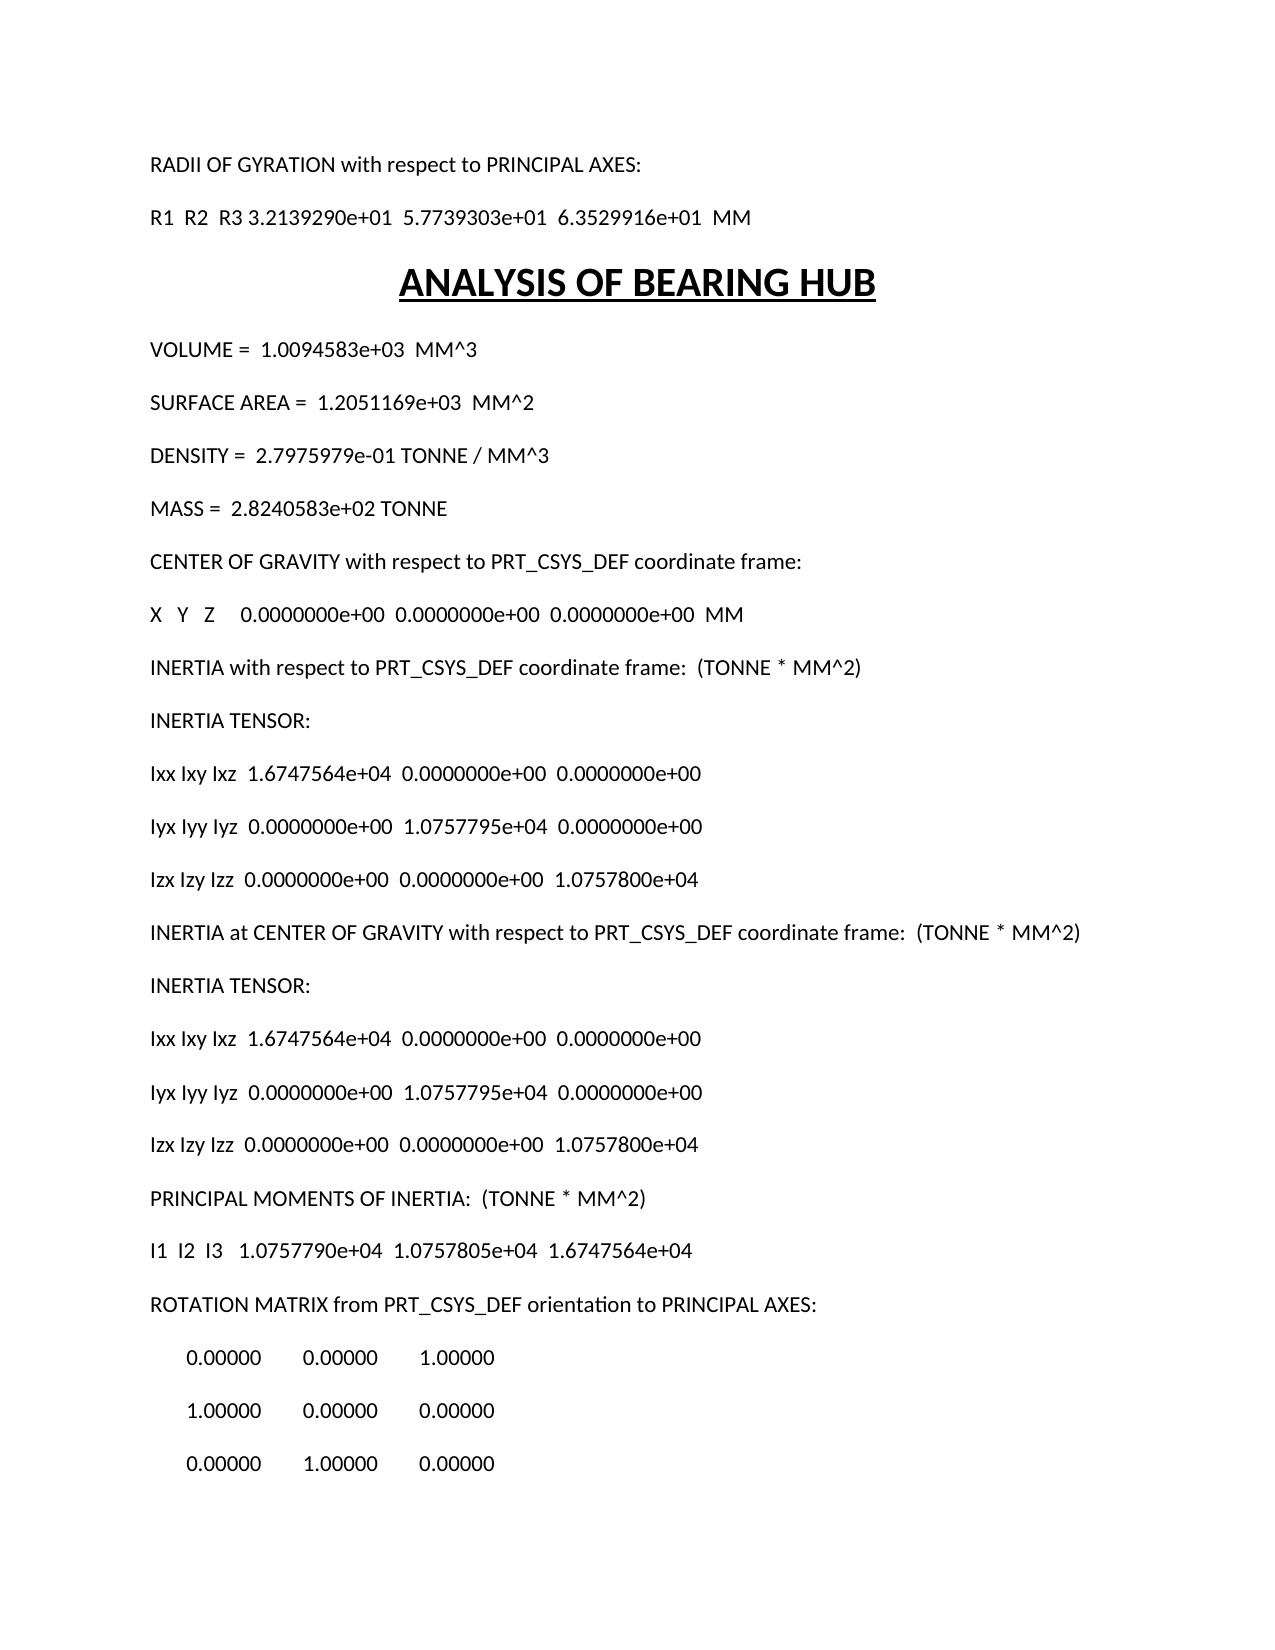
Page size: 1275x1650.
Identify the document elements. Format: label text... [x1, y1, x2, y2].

text INERTIA with respect to PRT_CSYS_DEF coordinate frame: (TONNE * MM^2) [150, 653, 1125, 681]
text INERTIA TENSOR: [150, 706, 1125, 734]
text INERTIA at CENTER OF GRAVITY with respect to PRT_CSYS_DEF coordinate frame: (TONNE * MM^2) [150, 918, 1125, 947]
text DENSITY = 2.7975979e-01 TONNE / MM^3 [150, 441, 1125, 469]
text VOLUME = 1.0094583e+03 MM^3 [150, 335, 1125, 363]
text Izx Izy Izz 0.0000000e+00 0.0000000e+00 1.0757800e+04 [150, 1131, 1125, 1159]
text RADII OF GYRATION with respect to PRINCIPAL AXES: [150, 150, 1125, 178]
text Ixx Ixy Ixz 1.6747564e+04 0.0000000e+00 0.0000000e+00 [150, 1024, 1125, 1053]
text MASS = 2.8240583e+02 TONNE [150, 494, 1125, 522]
text X Y Z 0.0000000e+00 0.0000000e+00 0.0000000e+00 MM [150, 600, 1125, 628]
text Ixx Ixy Ixz 1.6747564e+04 0.0000000e+00 0.0000000e+00 [150, 759, 1125, 787]
text PRINCIPAL MOMENTS OF INERTIA: (TONNE * MM^2) [150, 1184, 1125, 1212]
text 0.00000 0.00000 1.00000 [150, 1343, 1125, 1371]
text SURFACE AREA = 1.2051169e+03 MM^2 [150, 388, 1125, 416]
text ANALYSIS OF BEARING HUB [150, 256, 1125, 307]
text Izx Izy Izz 0.0000000e+00 0.0000000e+00 1.0757800e+04 [150, 866, 1125, 893]
text Iyx Iyy Iyz 0.0000000e+00 1.0757795e+04 0.0000000e+00 [150, 1078, 1125, 1106]
text INERTIA TENSOR: [150, 972, 1125, 999]
text R1 R2 R3 3.2139290e+01 5.7739303e+01 6.3529916e+01 MM [150, 203, 1125, 231]
text CENTER OF GRAVITY with respect to PRT_CSYS_DEF coordinate frame: [150, 547, 1125, 575]
text 0.00000 1.00000 0.00000 [150, 1449, 1125, 1477]
text ROTATION MATRIX from PRT_CSYS_DEF orientation to PRINCIPAL AXES: [150, 1290, 1125, 1318]
text 1.00000 0.00000 0.00000 [150, 1396, 1125, 1424]
text Iyx Iyy Iyz 0.0000000e+00 1.0757795e+04 0.0000000e+00 [150, 812, 1125, 841]
text I1 I2 I3 1.0757790e+04 1.0757805e+04 1.6747564e+04 [150, 1237, 1125, 1265]
